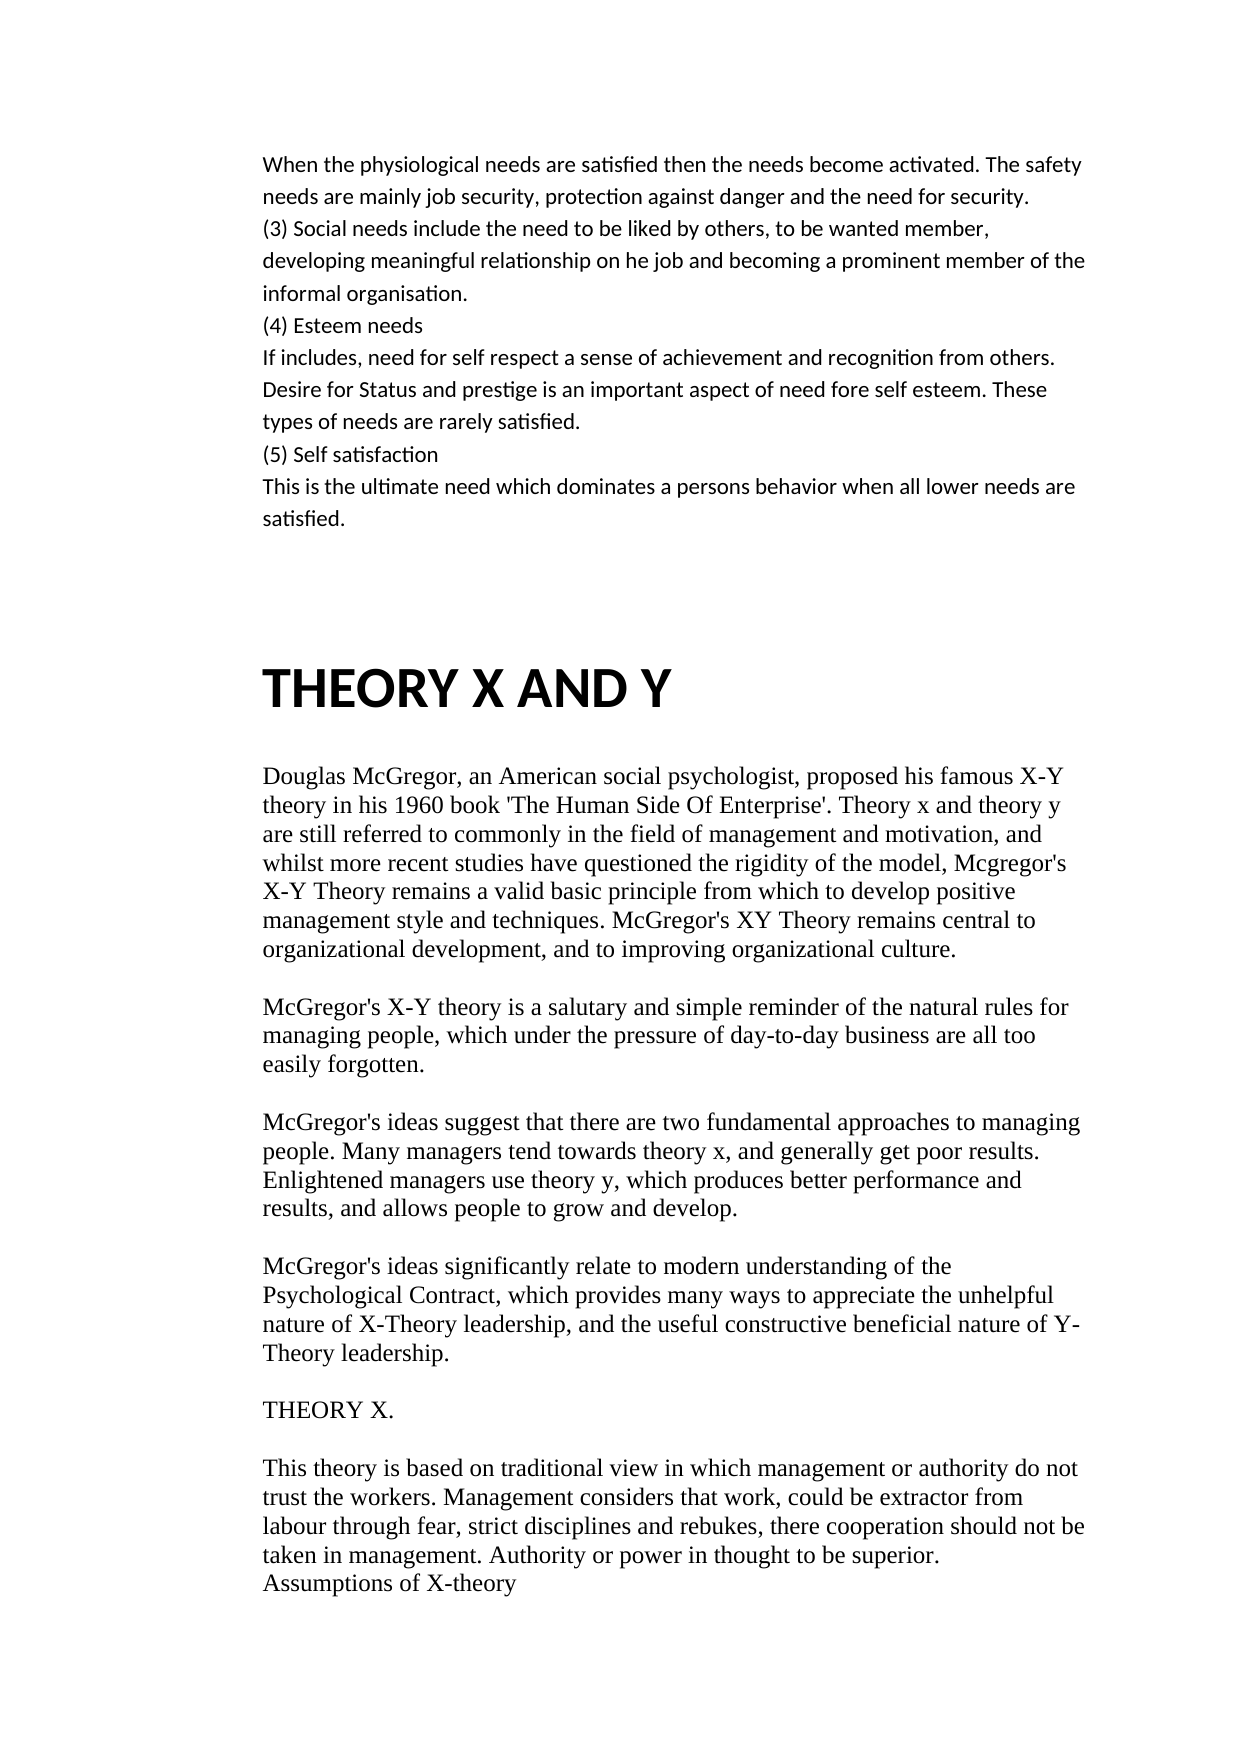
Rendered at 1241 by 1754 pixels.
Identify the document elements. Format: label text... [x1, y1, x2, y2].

text McGregor's ideas suggest that there are two fundamental approaches to managing people. Many managers tend towards theory x, and generally get poor results. Enlightened managers use theory y, which produces better performance and results, and allows people to grow and develop. [262, 1107, 1090, 1222]
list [262, 150, 1090, 564]
list THEORY X AND Y [262, 650, 1090, 722]
text THEORY X. [262, 1396, 1090, 1424]
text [262, 1453, 1090, 1597]
text Douglas McGregor, an American social psychologist, proposed his famous X-Y theory in his 1960 book 'The Human Side Of Enterprise'. Theory x and theory y are still referred to commonly in the field of management and motivation, and whilst more recent studies have questioned the rigidity of the model, Mcgregor's X-Y Theory remains a valid basic principle from which to develop positive management style and techniques. McGregor's XY Theory remains central to organizational development, and to improving organizational culture. [262, 761, 1090, 963]
text McGregor's ideas significantly relate to modern understanding of the Psychological Contract, which provides many ways to appreciate the unhelpful nature of X-Theory leadership, and the useful constructive beneficial nature of Y-Theory leadership. [262, 1251, 1090, 1366]
text McGregor's X-Y theory is a salutary and simple reminder of the natural rules for managing people, which under the pressure of day-to-day business are all too easily forgotten. [262, 992, 1090, 1078]
